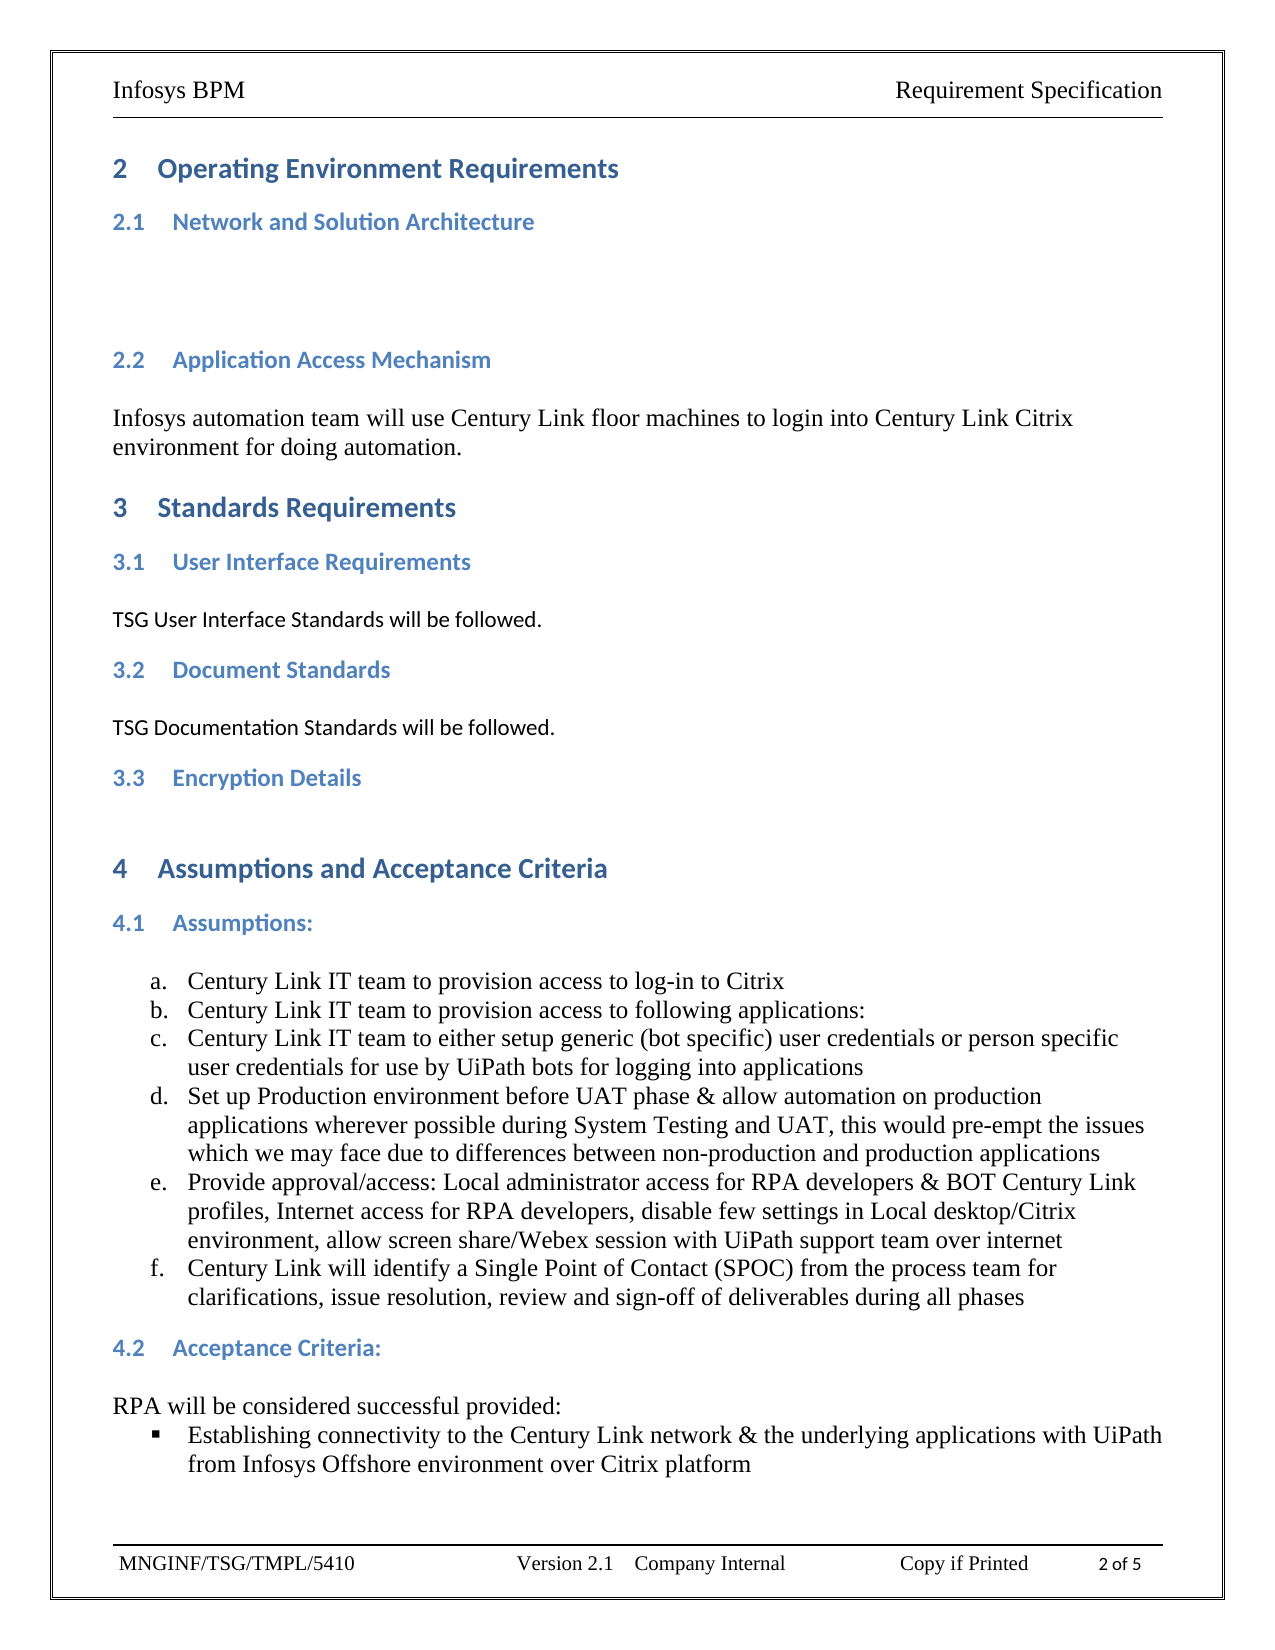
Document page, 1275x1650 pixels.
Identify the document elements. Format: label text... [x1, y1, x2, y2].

subtitle Assumptions: [112, 907, 1162, 937]
list Establishing connectivity to the Century Link network & the underlying applications with UiPath from Infosys Offshore environment over Citrix platform [150, 1420, 1162, 1477]
list Provide approval/access: Local administrator access for RPA developers & BOT Century Link profiles, Internet access for RPA developers, disable few settings in Local desktop/Citrix environment, allow screen share/Webex session with UiPath support team over internet [150, 1167, 1162, 1253]
subtitle User Interface Requirements [112, 546, 1162, 577]
list Set up Production environment before UAT phase & allow automation on production applications wherever possible during System Testing and UAT, this would pre-empt the issues which we may face due to differences between non-production and production applications [150, 1081, 1162, 1167]
list Century Link IT team to either setup generic (bot specific) user credentials or person specific user credentials for use by UiPath bots for logging into applications [150, 1023, 1162, 1081]
subtitle Assumptions and Acceptance Criteria [112, 850, 1162, 886]
text Infosys automation team will use Century Link floor machines to login into Century Link Citrix environment for doing automation. [112, 403, 1162, 461]
text TSG Documentation Standards will be followed. [112, 713, 1162, 741]
list Century Link will identify a Single Point of Contact (SPOC) from the process team for clarifications, issue resolution, review and sign-off of deliverables during all phases [150, 1253, 1162, 1311]
text TSG User Interface Standards will be followed. [112, 605, 1162, 633]
subtitle Operating Environment Requirements [112, 150, 1162, 186]
text RPA will be considered successful provided: [112, 1391, 1162, 1420]
list Century Link IT team to provision access to following applications: [150, 995, 1162, 1023]
subtitle Encryption Details [112, 762, 1162, 793]
subtitle Document Standards [112, 654, 1162, 685]
subtitle Acceptance Criteria: [112, 1332, 1162, 1362]
subtitle Network and Solution Architecture [112, 206, 1162, 237]
subtitle Standards Requirements [112, 489, 1162, 525]
list Century Link IT team to provision access to log-in to Citrix [150, 966, 1162, 995]
subtitle Application Access Mechanism [112, 344, 1162, 374]
